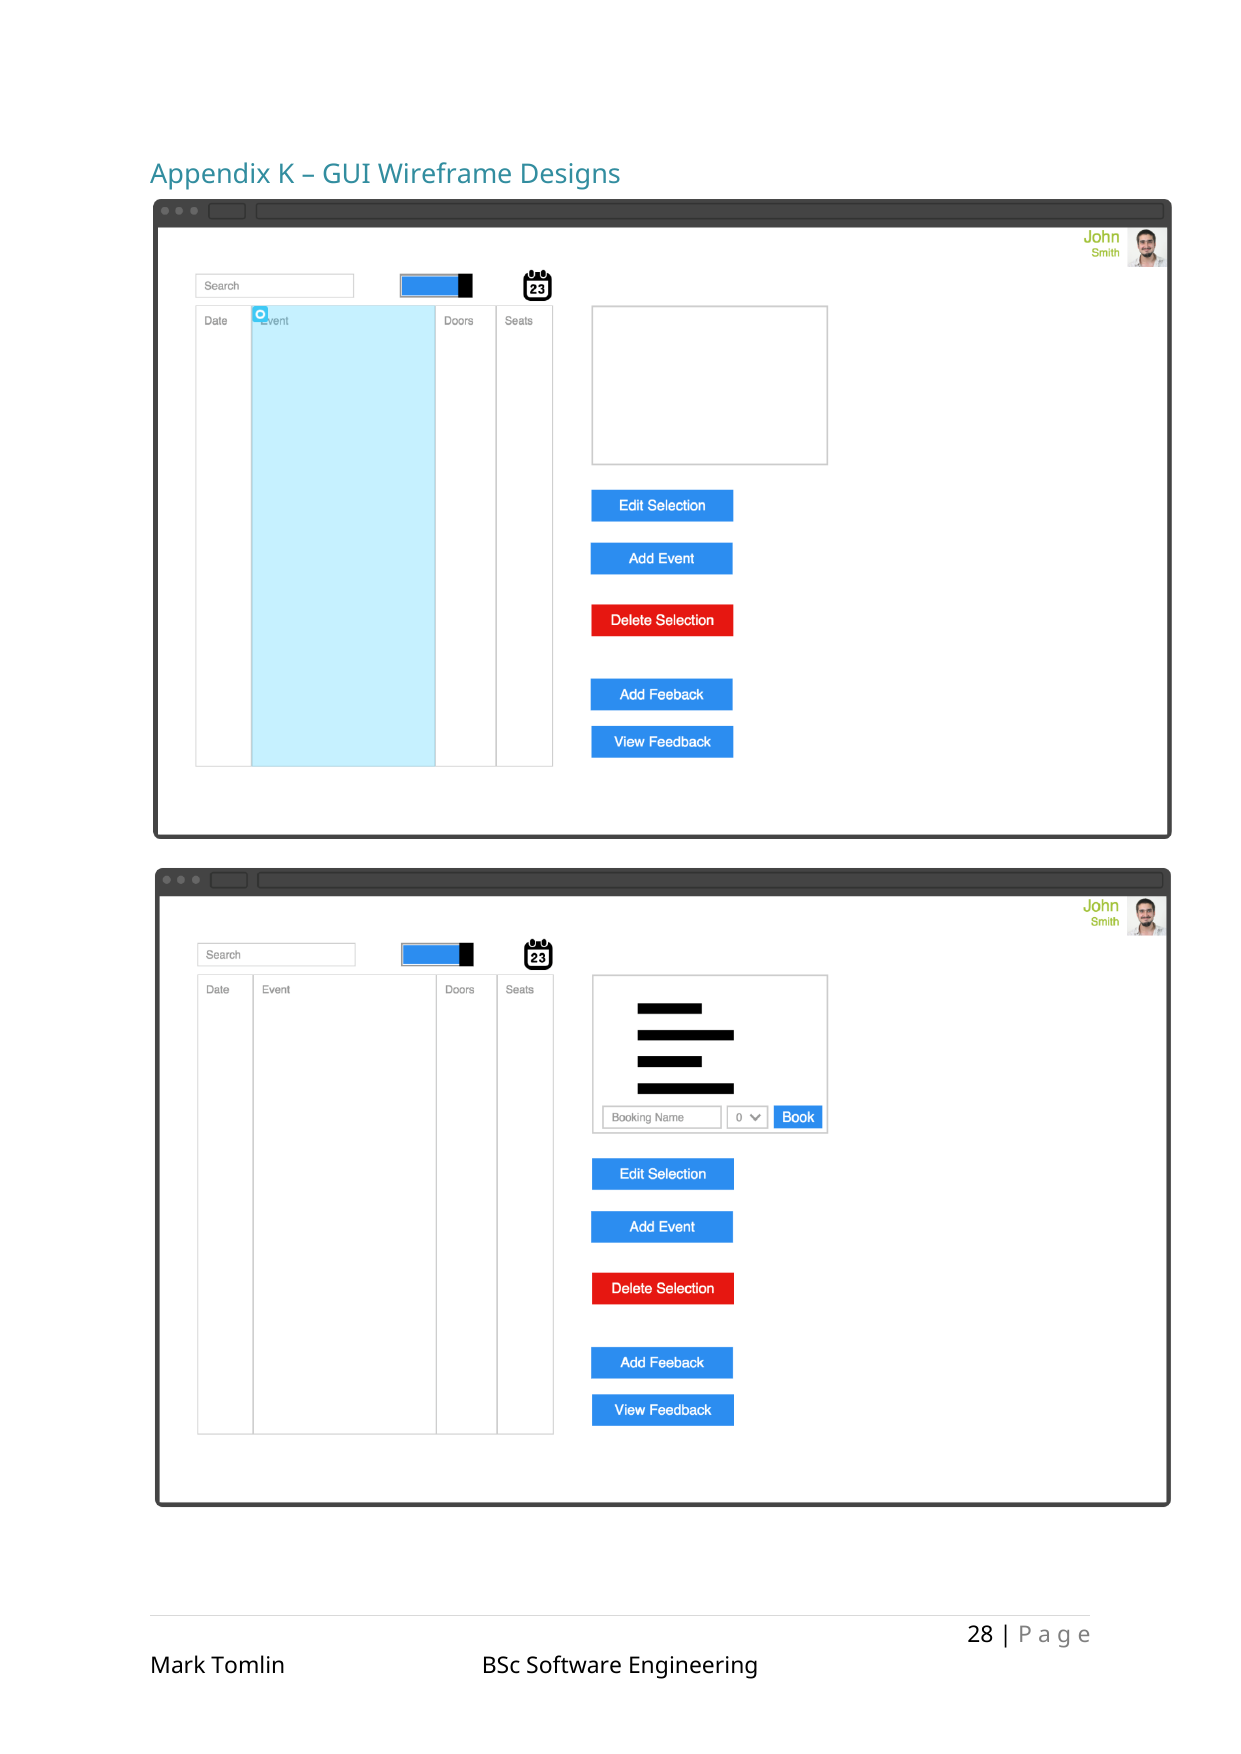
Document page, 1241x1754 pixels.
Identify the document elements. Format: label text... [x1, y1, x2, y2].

picture [150, 193, 1176, 845]
picture [150, 863, 1190, 1510]
subtitle Appendix K – GUI Wireframe Designs [150, 154, 1090, 191]
